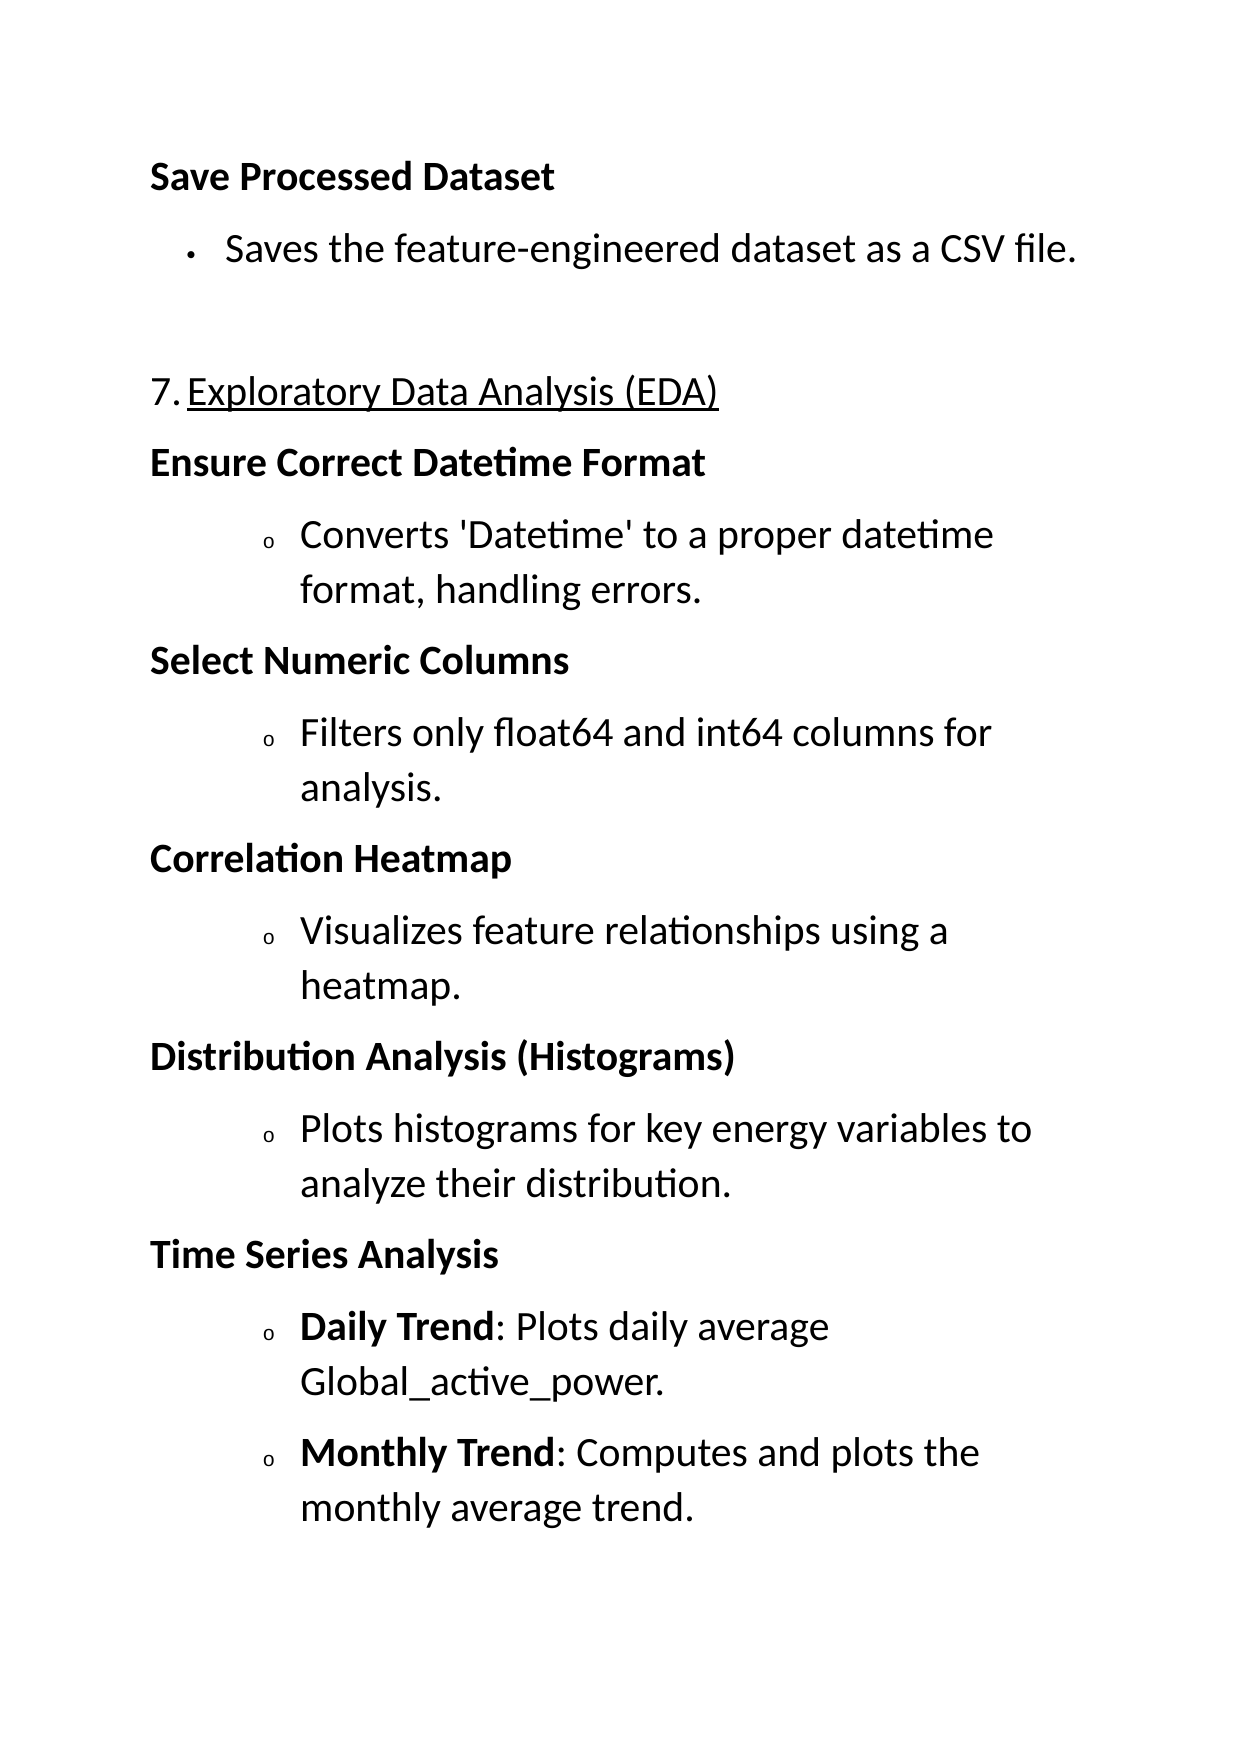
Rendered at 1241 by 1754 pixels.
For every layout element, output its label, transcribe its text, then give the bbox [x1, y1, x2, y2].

list Saves the feature-engineered dataset as a CSV file. [187, 222, 1090, 272]
text Ensure Correct Datetime Format [150, 436, 1090, 487]
list Plots histograms for key energy variables to analyze their distribution. [262, 1102, 1090, 1208]
text 7. Exploratory Data Analysis (EDA) [150, 365, 1090, 416]
text Time Series Analysis [150, 1228, 1090, 1279]
list Filters only float64 and int64 columns for analysis. [262, 706, 1090, 812]
list Daily Trend: Plots daily average Global_active_power. [262, 1300, 1090, 1406]
list Monthly Trend: Computes and plots the monthly average trend. [262, 1426, 1090, 1532]
text Distribution Analysis (Histograms) [150, 1030, 1090, 1081]
list Converts 'Datetime' to a proper datetime format, handling errors. [262, 508, 1090, 613]
text Select Numeric Columns [150, 634, 1090, 685]
text Save Processed Dataset [150, 150, 1090, 201]
text Correlation Heatmap [150, 832, 1090, 883]
list Visualizes feature relationships using a heatmap. [262, 904, 1090, 1009]
